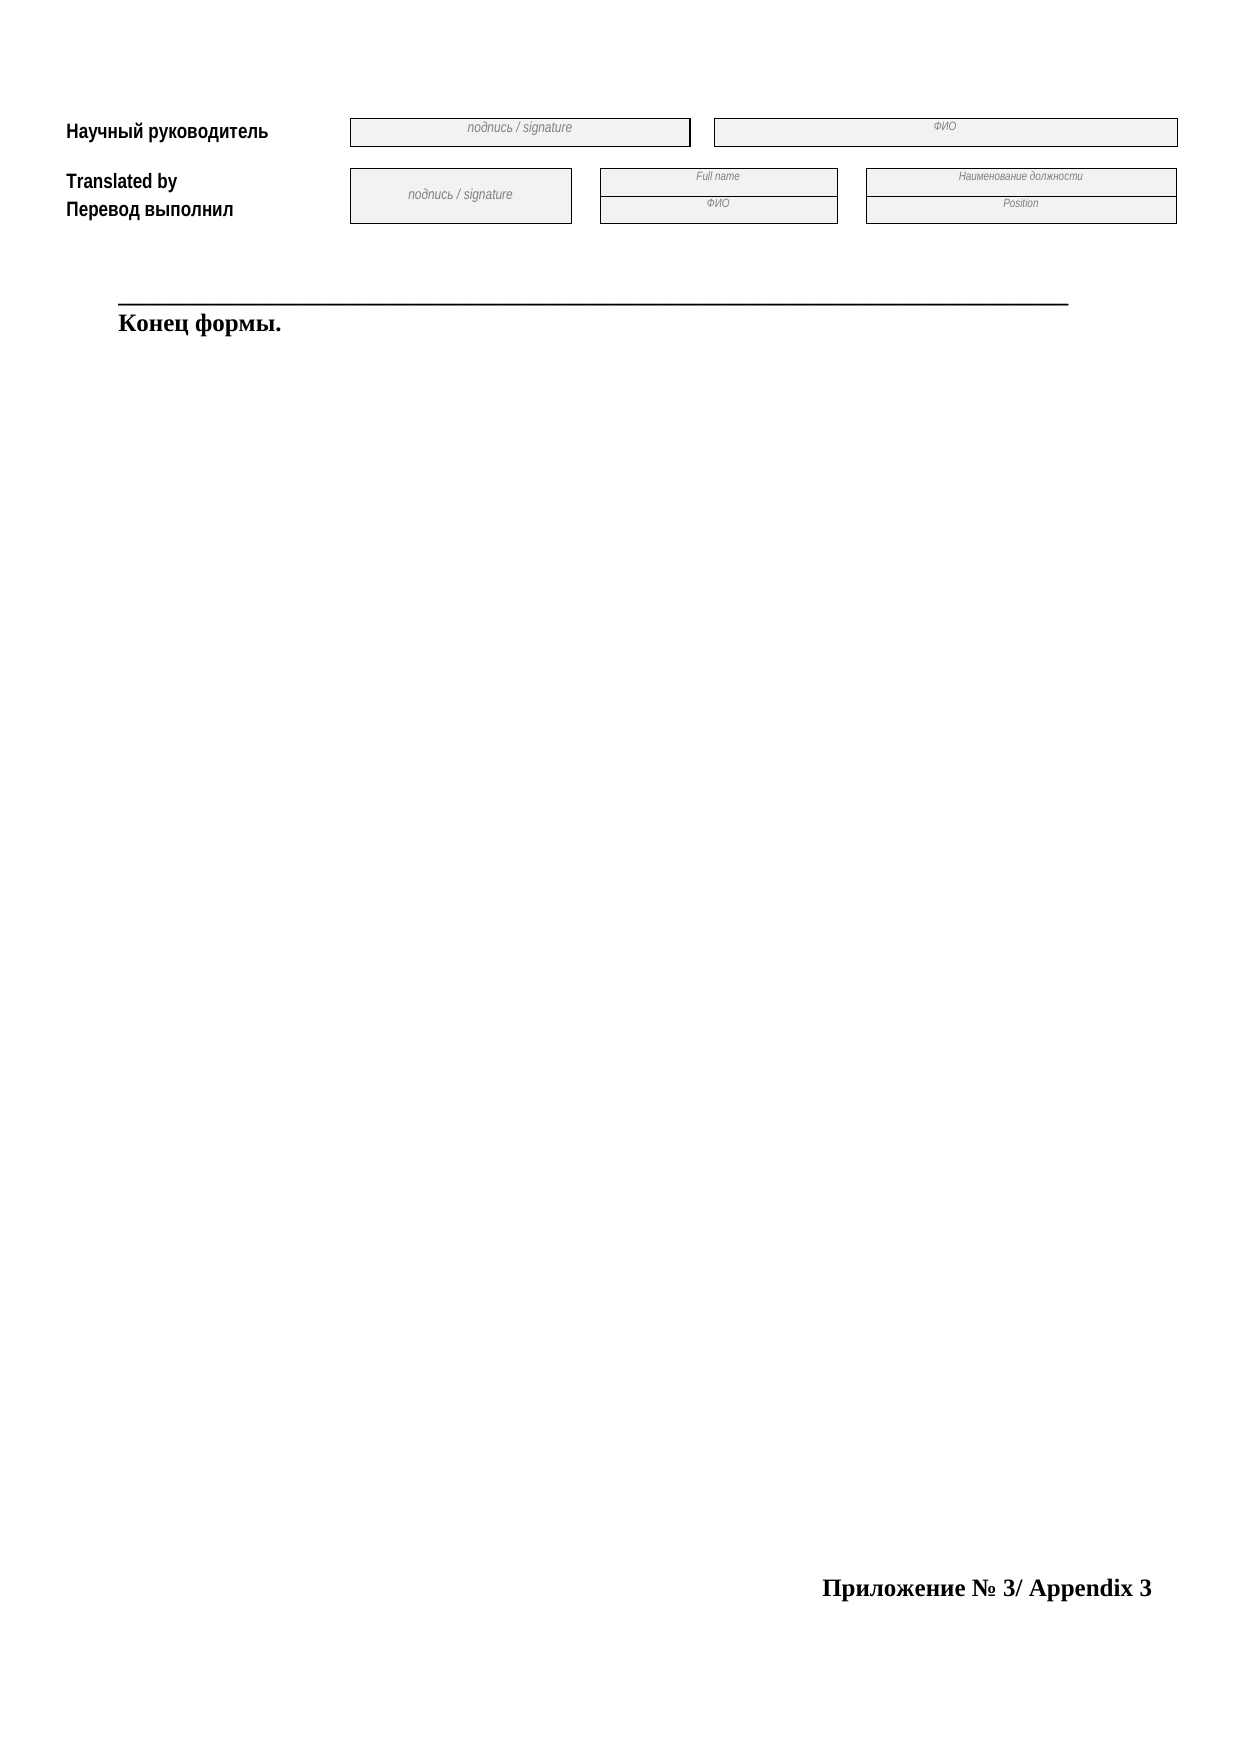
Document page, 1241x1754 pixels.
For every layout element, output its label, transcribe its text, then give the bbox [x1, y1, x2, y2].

text Приложение № 3/ Appendix 3 [118, 1573, 1152, 1601]
text ____________________________________________________________________________ [118, 279, 1152, 308]
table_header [44, 118, 1181, 279]
text Конец формы. [118, 308, 1152, 337]
